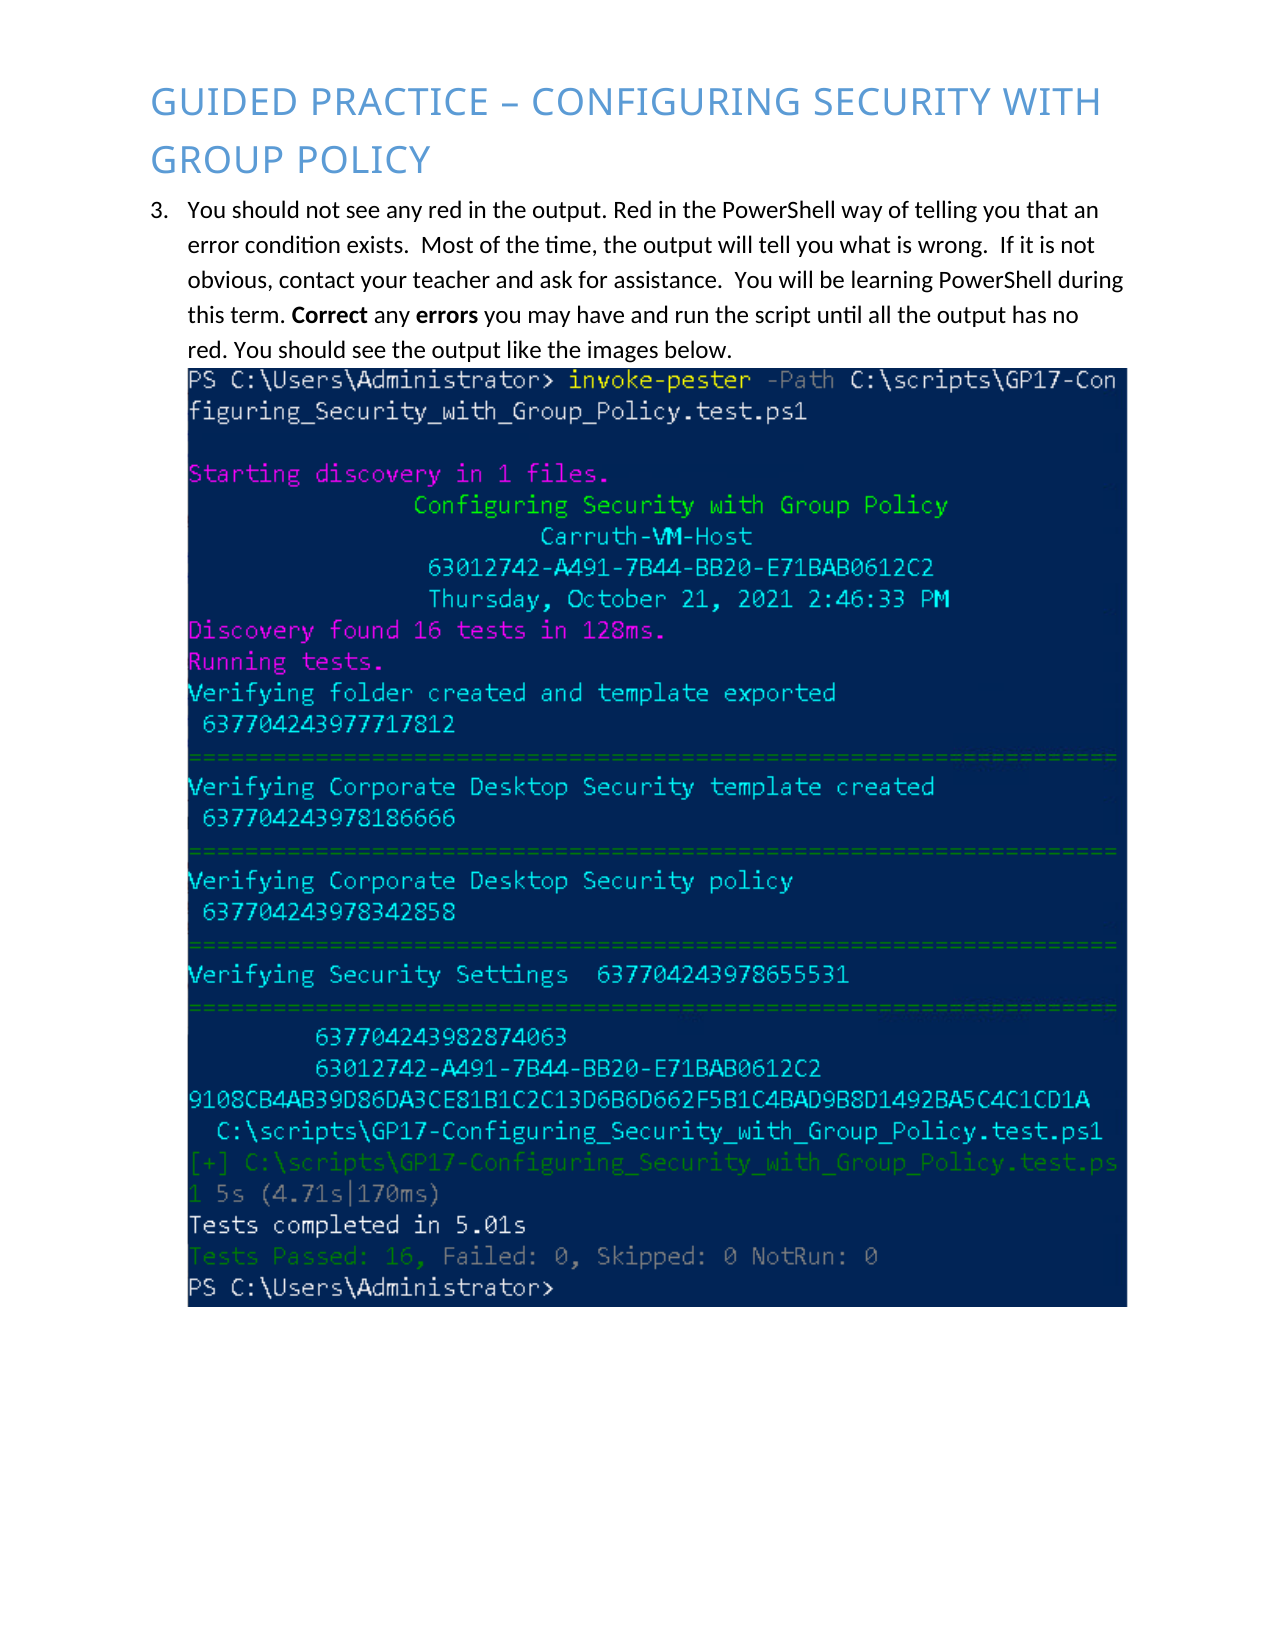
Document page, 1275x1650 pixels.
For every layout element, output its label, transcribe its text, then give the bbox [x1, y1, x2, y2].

picture [187, 368, 1129, 1307]
